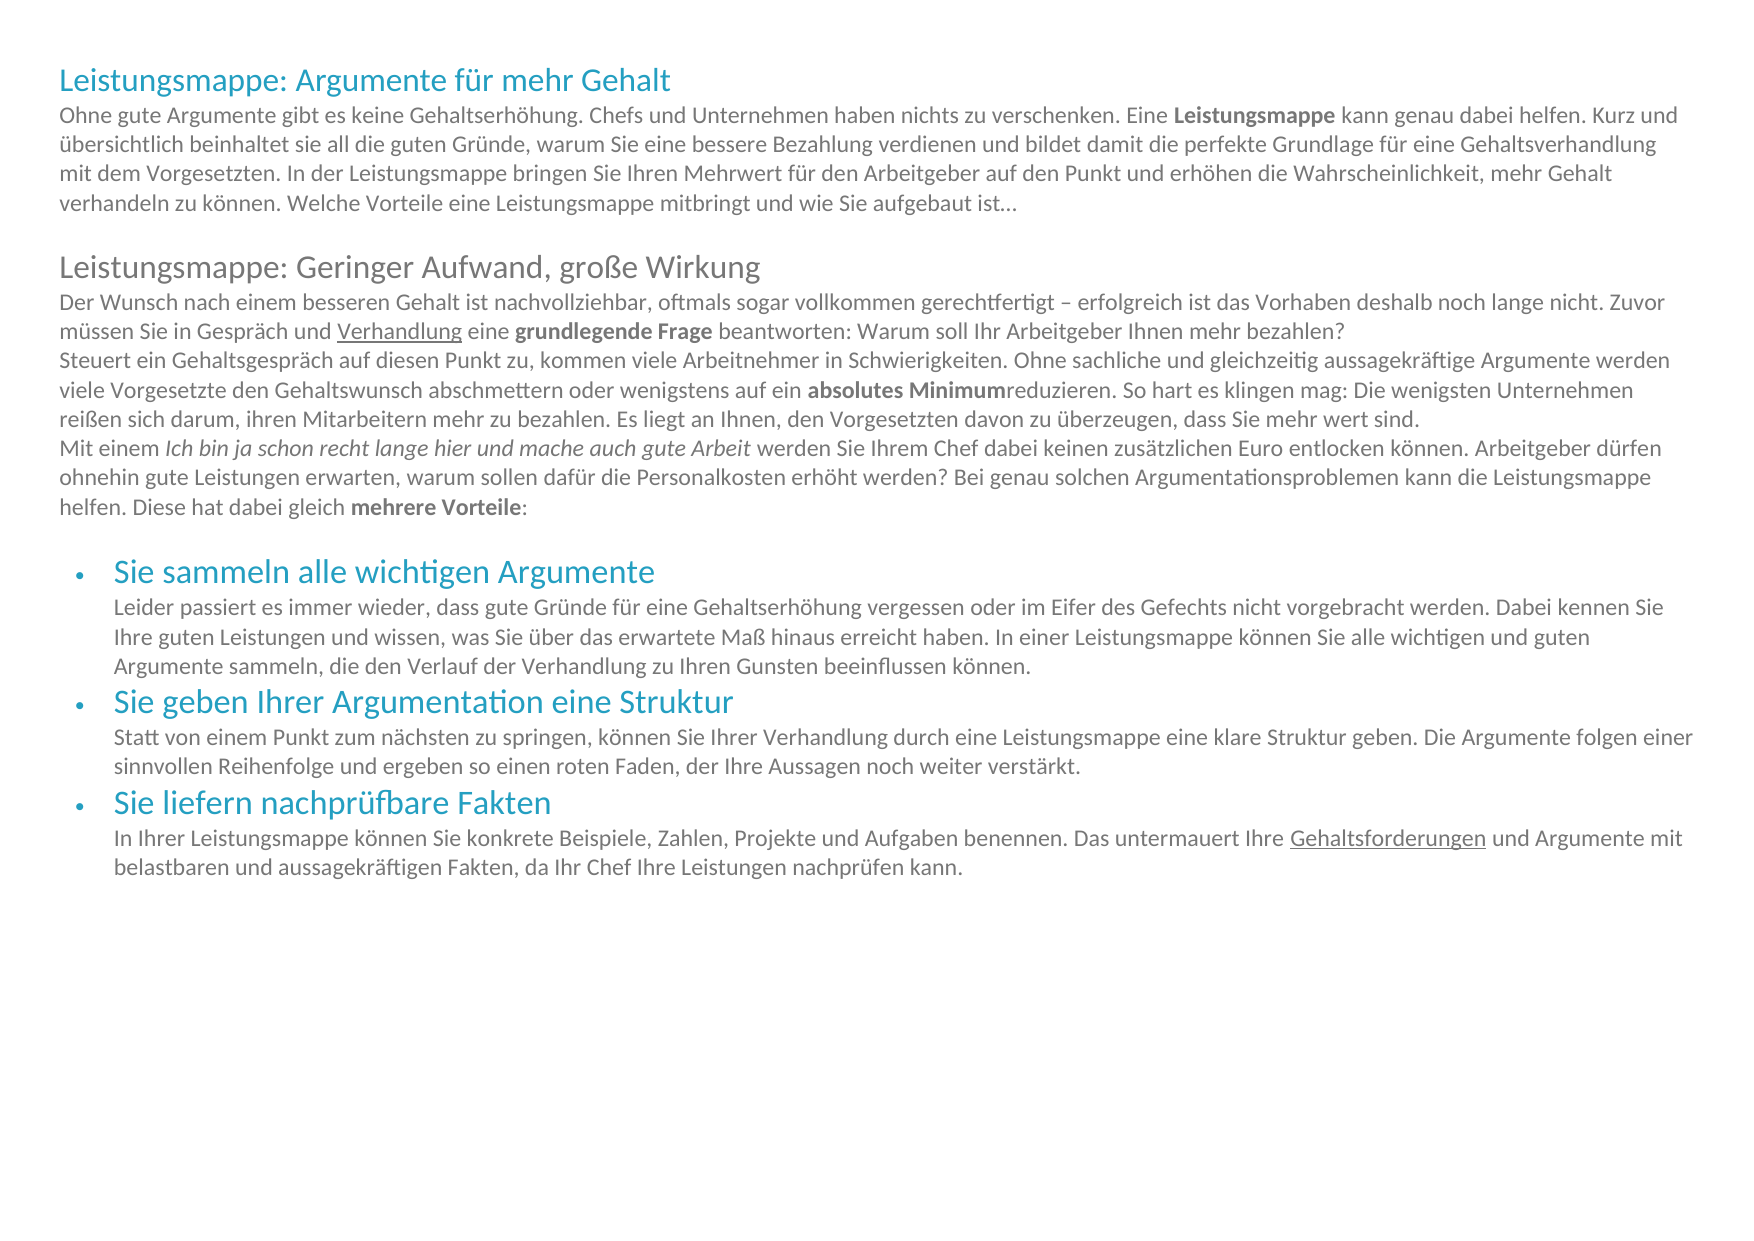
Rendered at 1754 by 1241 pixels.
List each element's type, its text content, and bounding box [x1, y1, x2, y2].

text Statt von einem Punkt zum nächsten zu springen, können Sie Ihrer Verhandlung durch eine Leistungsmappe eine klare Struktur geben. Die Argumente folgen einer sinnvollen Reihenfolge und ergeben so einen roten Faden, der Ihre Aussagen noch weiter verstärkt. [114, 722, 1695, 781]
list Sie sammeln alle wichtigen Argumente [76, 550, 1695, 592]
text In Ihrer Leistungsmappe können Sie konkrete Beispiele, Zahlen, Projekte und Aufgaben benennen. Das untermauert Ihre Gehaltsforderungen und Argumente mit belastbaren und aussagekräftigen Fakten, da Ihr Chef Ihre Leistungen nachprüfen kann. [114, 823, 1695, 881]
text Ohne gute Argumente gibt es keine Gehaltserhöhung. Chefs und Unternehmen haben nichts zu verschenken. Eine Leistungsmappe kann genau dabei helfen. Kurz und übersichtlich beinhaltet sie all die guten Gründe, warum Sie eine bessere Bezahlung verdienen und bildet damit die perfekte Grundlage für eine Gehaltsverhandlung mit dem Vorgesetzten. In der Leistungsmappe bringen Sie Ihren Mehrwert für den Arbeitgeber auf den Punkt und erhöhen die Wahrscheinlichkeit, mehr Gehalt verhandeln zu können. Welche Vorteile eine Leistungsmappe mitbringt und wie Sie aufgebaut ist… [59, 100, 1695, 217]
list Sie geben Ihrer Argumentation eine Struktur [76, 680, 1695, 722]
text Steuert ein Gehaltsgespräch auf diesen Punkt zu, kommen viele Arbeitnehmer in Schwierigkeiten. Ohne sachliche und gleichzeitig aussagekräftige Argumente werden viele Vorgesetzte den Gehaltswunsch abschmettern oder wenigstens auf ein absolutes Minimumreduzieren. So hart es klingen mag: Die wenigsten Unternehmen reißen sich darum, ihren Mitarbeitern mehr zu bezahlen. Es liegt an Ihnen, den Vorgesetzten davon zu überzeugen, dass Sie mehr wert sind. [59, 345, 1695, 433]
text Leider passiert es immer wieder, dass gute Gründe für eine Gehaltserhöhung vergessen oder im Eifer des Gefechts nicht vorgebracht werden. Dabei kennen Sie Ihre guten Leistungen und wissen, was Sie über das erwartete Maß hinaus erreicht haben. In einer Leistungsmappe können Sie alle wichtigen und guten Argumente sammeln, die den Verlauf der Verhandlung zu Ihren Gunsten beeinflussen können. [114, 592, 1695, 680]
text Mit einem Ich bin ja schon recht lange hier und mache auch gute Arbeit werden Sie Ihrem Chef dabei keinen zusätzlichen Euro entlocken können. Arbeitgeber dürfen ohnehin gute Leistungen erwarten, warum sollen dafür die Personalkosten erhöht werden? Bei genau solchen Argumentationsproblemen kann die Leistungsmappe helfen. Diese hat dabei gleich mehrere Vorteile: [59, 433, 1695, 521]
list Sie liefern nachprüfbare Fakten [76, 781, 1695, 823]
text Leistungsmappe: Argumente für mehr Gehalt [59, 59, 1695, 100]
text Leistungsmappe: Geringer Aufwand, große Wirkung [59, 246, 1695, 287]
text Der Wunsch nach einem besseren Gehalt ist nachvollziehbar, oftmals sogar vollkommen gerechtfertigt – erfolgreich ist das Vorhaben deshalb noch lange nicht. Zuvor müssen Sie in Gespräch und Verhandlung eine grundlegende Frage beantworten: Warum soll Ihr Arbeitgeber Ihnen mehr bezahlen? [59, 287, 1695, 345]
